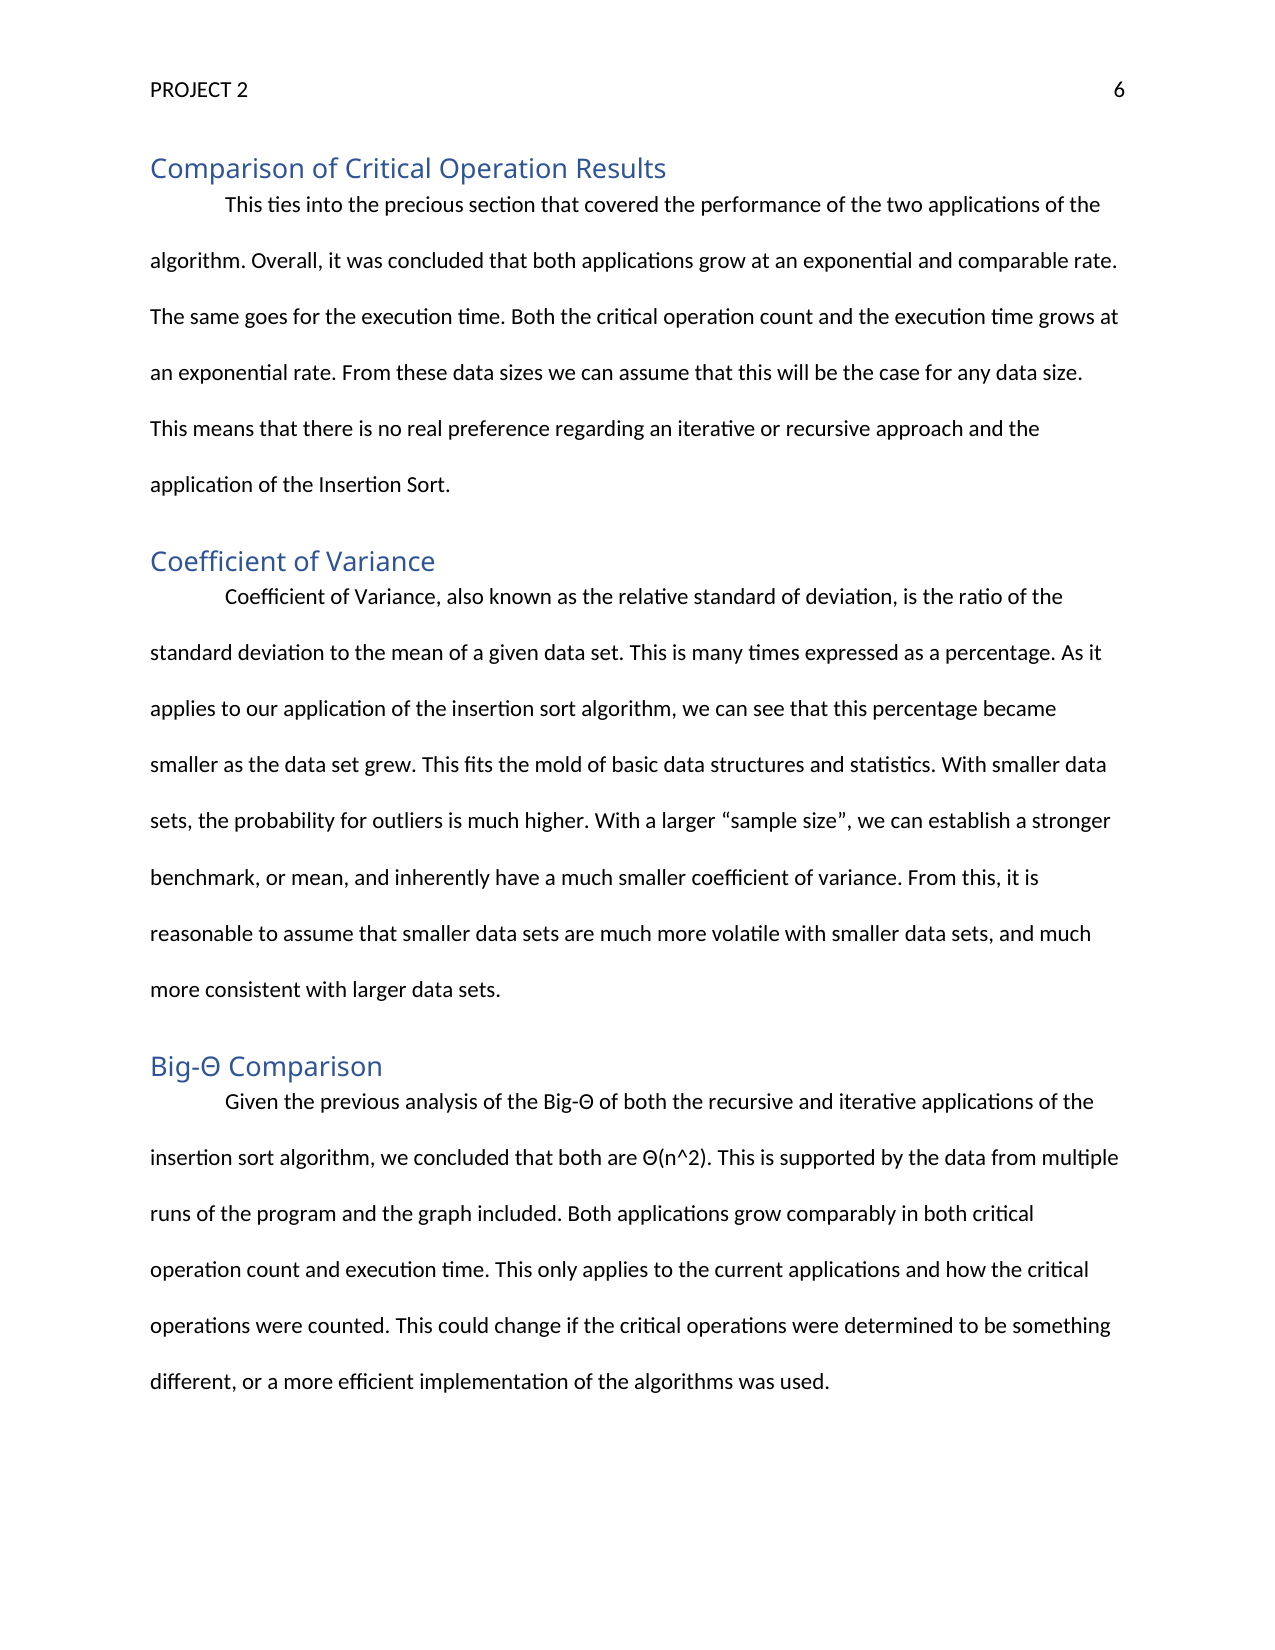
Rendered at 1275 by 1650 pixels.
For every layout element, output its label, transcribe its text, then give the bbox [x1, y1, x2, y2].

text Coefficient of Variance, also known as the relative standard of deviation, is the ratio of the standard deviation to the mean of a given data set. This is many times expressed as a percentage. As it applies to our application of the insertion sort algorithm, we can see that this percentage became smaller as the data set grew. This fits the mold of basic data structures and statistics. With smaller data sets, the probability for outliers is much higher. With a larger “sample size”, we can establish a stronger benchmark, or mean, and inherently have a much smaller coefficient of variance. From this, it is reasonable to assume that smaller data sets are much more volatile with smaller data sets, and much more consistent with larger data sets. [150, 582, 1125, 1003]
subtitle Comparison of Critical Operation Results [150, 150, 1125, 187]
subtitle Coefficient of Variance [150, 543, 1125, 579]
text Given the previous analysis of the Big-Θ of both the recursive and iterative applications of the insertion sort algorithm, we concluded that both are Θ(n^2). This is supported by the data from multiple runs of the program and the graph included. Both applications grow comparably in both critical operation count and execution time. This only applies to the current applications and how the critical operations were counted. This could change if the critical operations were determined to be something different, or a more efficient implementation of the algorithms was used. [150, 1087, 1125, 1396]
text This ties into the precious section that covered the performance of the two applications of the algorithm. Overall, it was concluded that both applications grow at an exponential and comparable rate. The same goes for the execution time. Both the critical operation count and the execution time grows at an exponential rate. From these data sizes we can assume that this will be the case for any data size. This means that there is no real preference regarding an iterative or recursive approach and the application of the Insertion Sort. [150, 190, 1125, 498]
subtitle Big-Θ Comparison [150, 1047, 1125, 1084]
